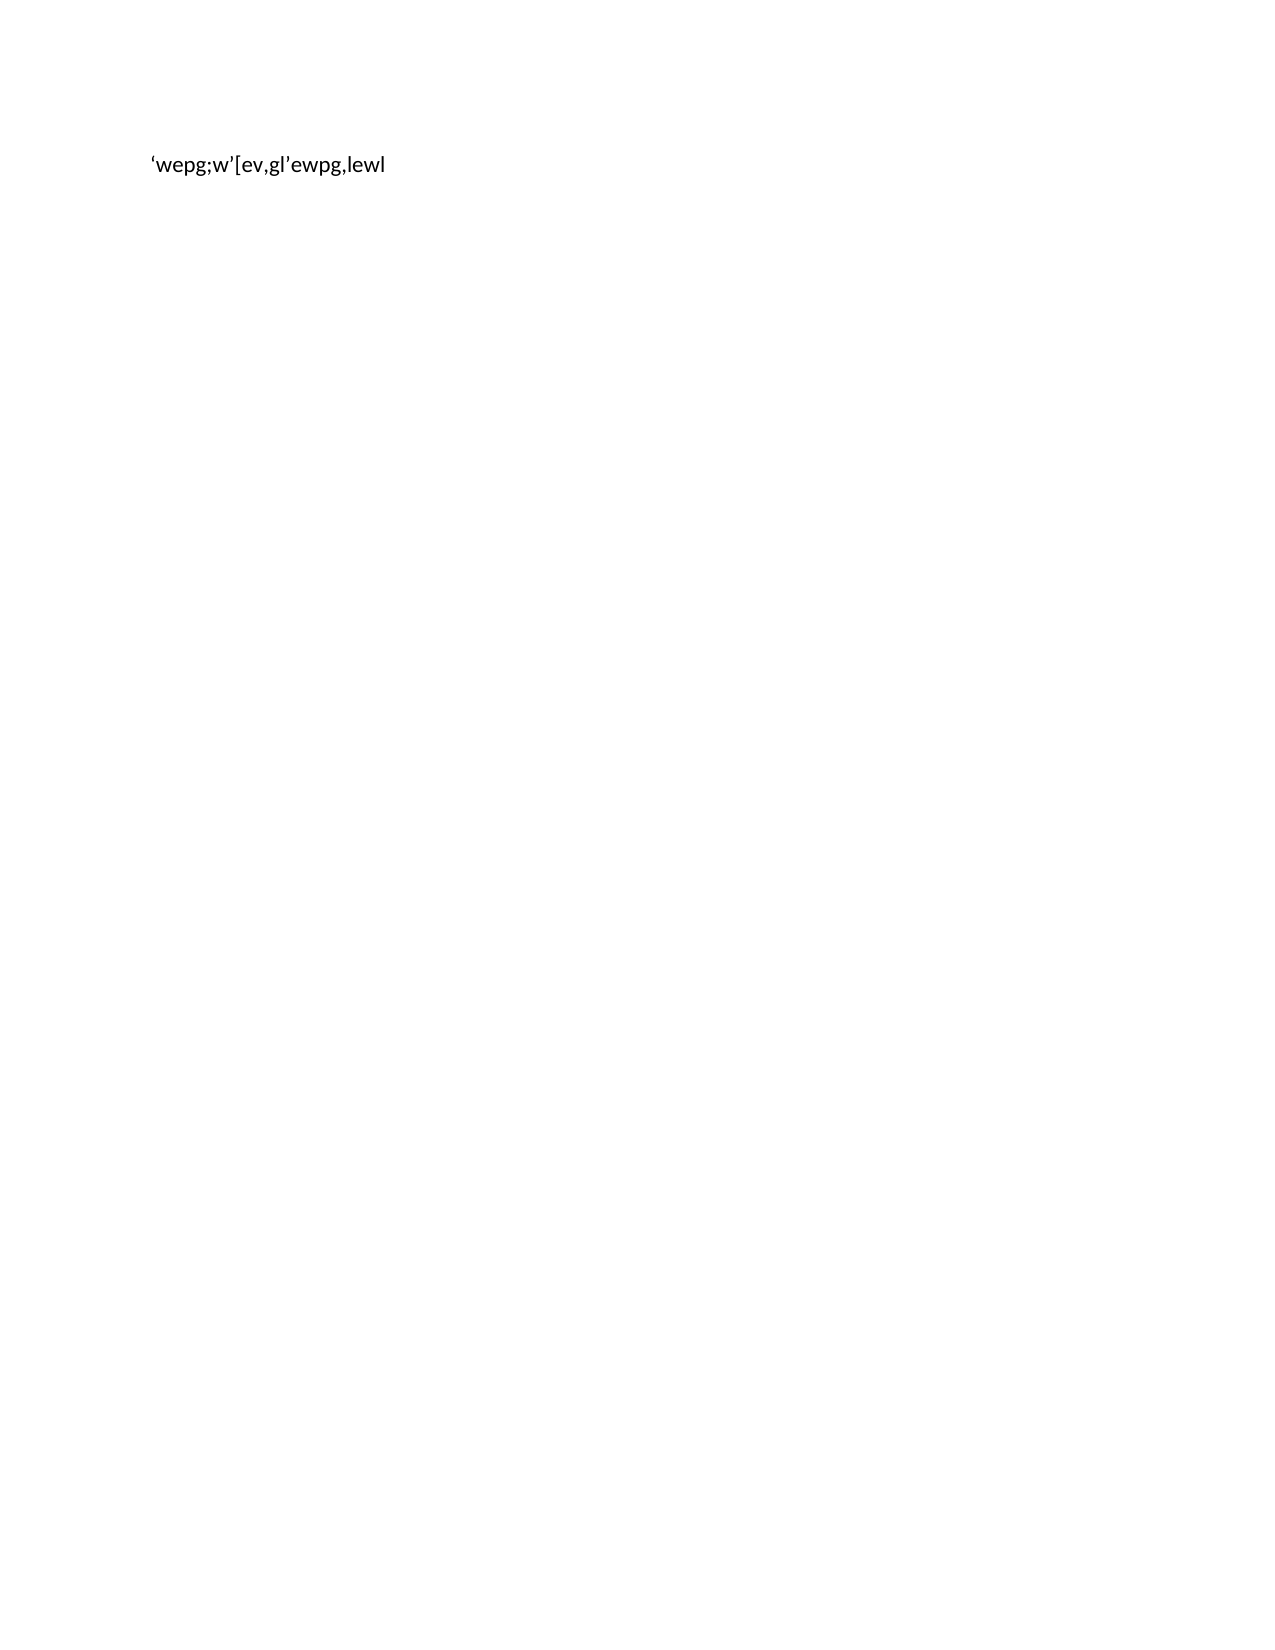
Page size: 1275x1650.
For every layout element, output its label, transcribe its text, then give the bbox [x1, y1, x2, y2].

text ‘wepg;w’[ev,gl’ewpg,lewl [150, 150, 1125, 178]
